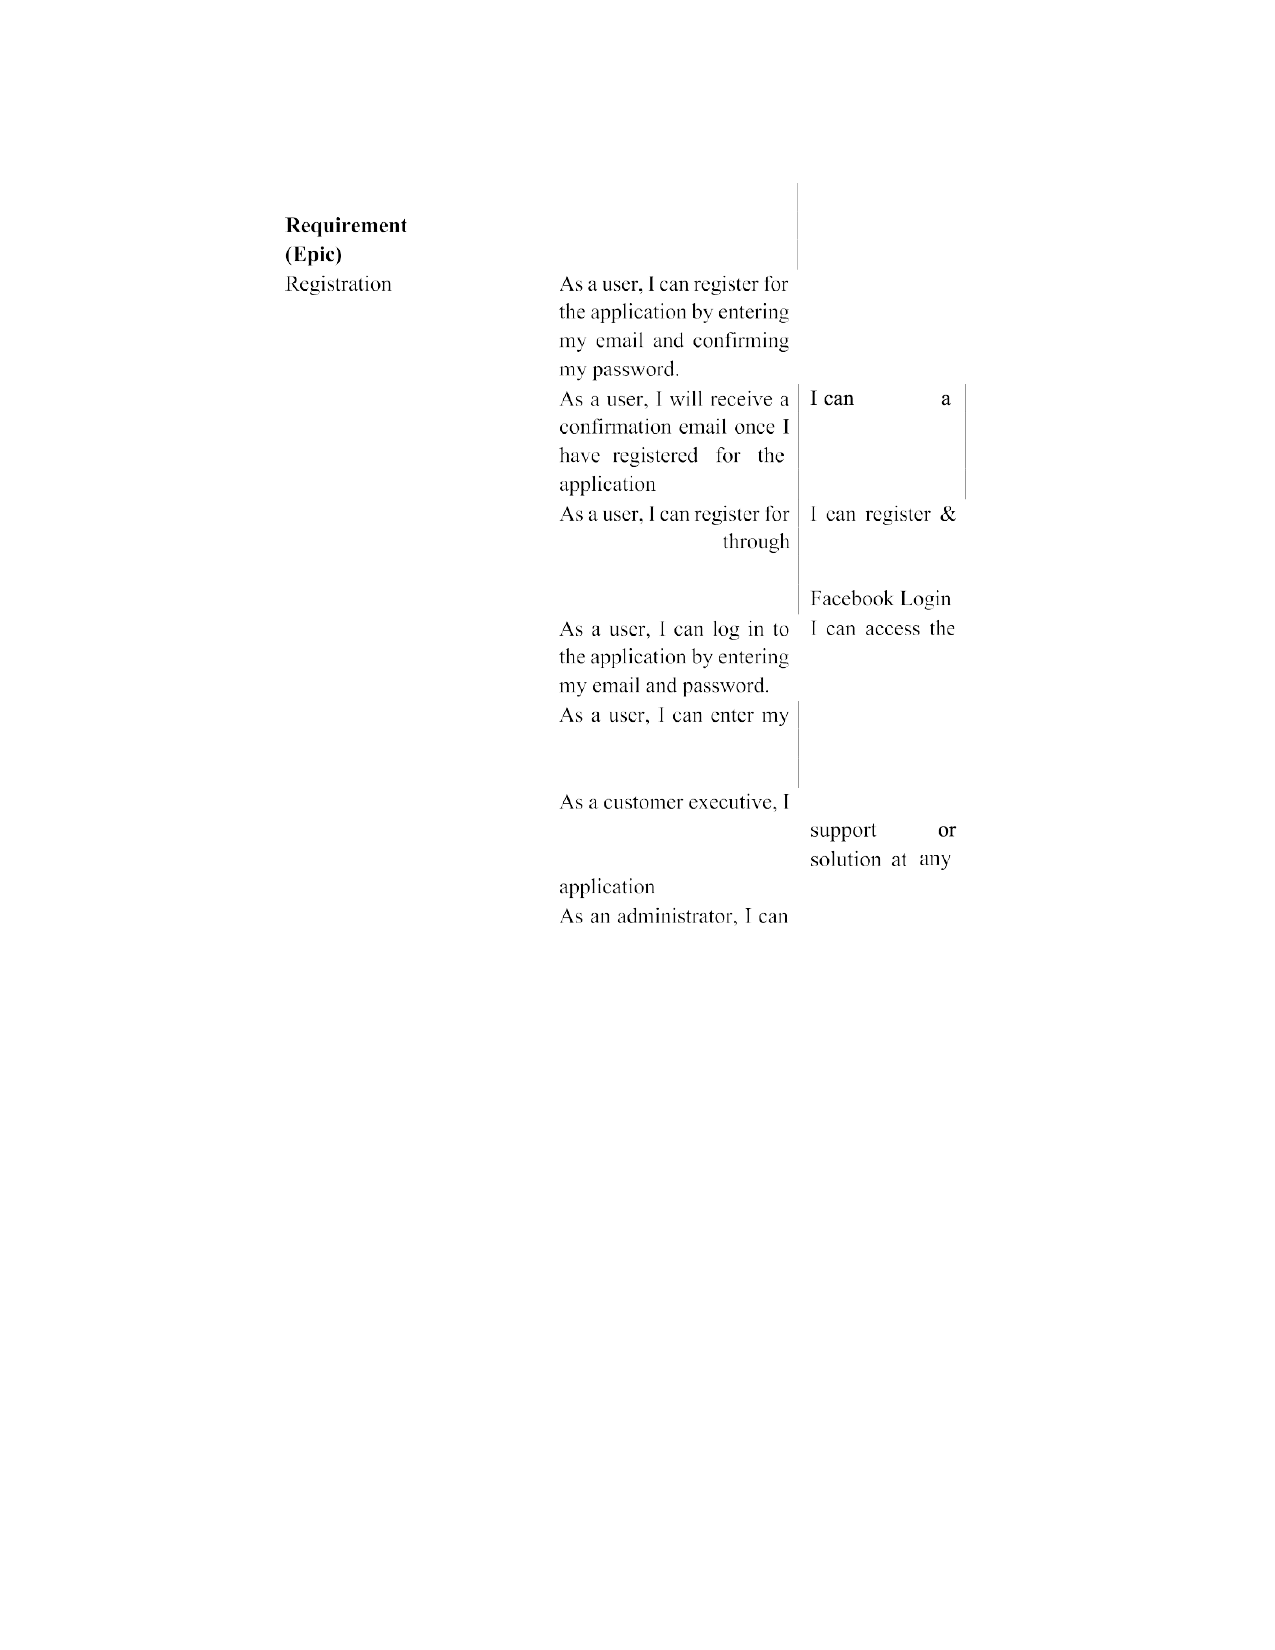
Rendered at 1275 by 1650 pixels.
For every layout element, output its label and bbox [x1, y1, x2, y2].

picture [810, 590, 955, 635]
picture [810, 384, 966, 525]
picture [559, 648, 799, 812]
picture [920, 855, 951, 870]
picture [560, 183, 798, 295]
picture [560, 878, 788, 926]
picture [559, 303, 799, 640]
picture [811, 823, 907, 866]
picture [285, 217, 407, 295]
